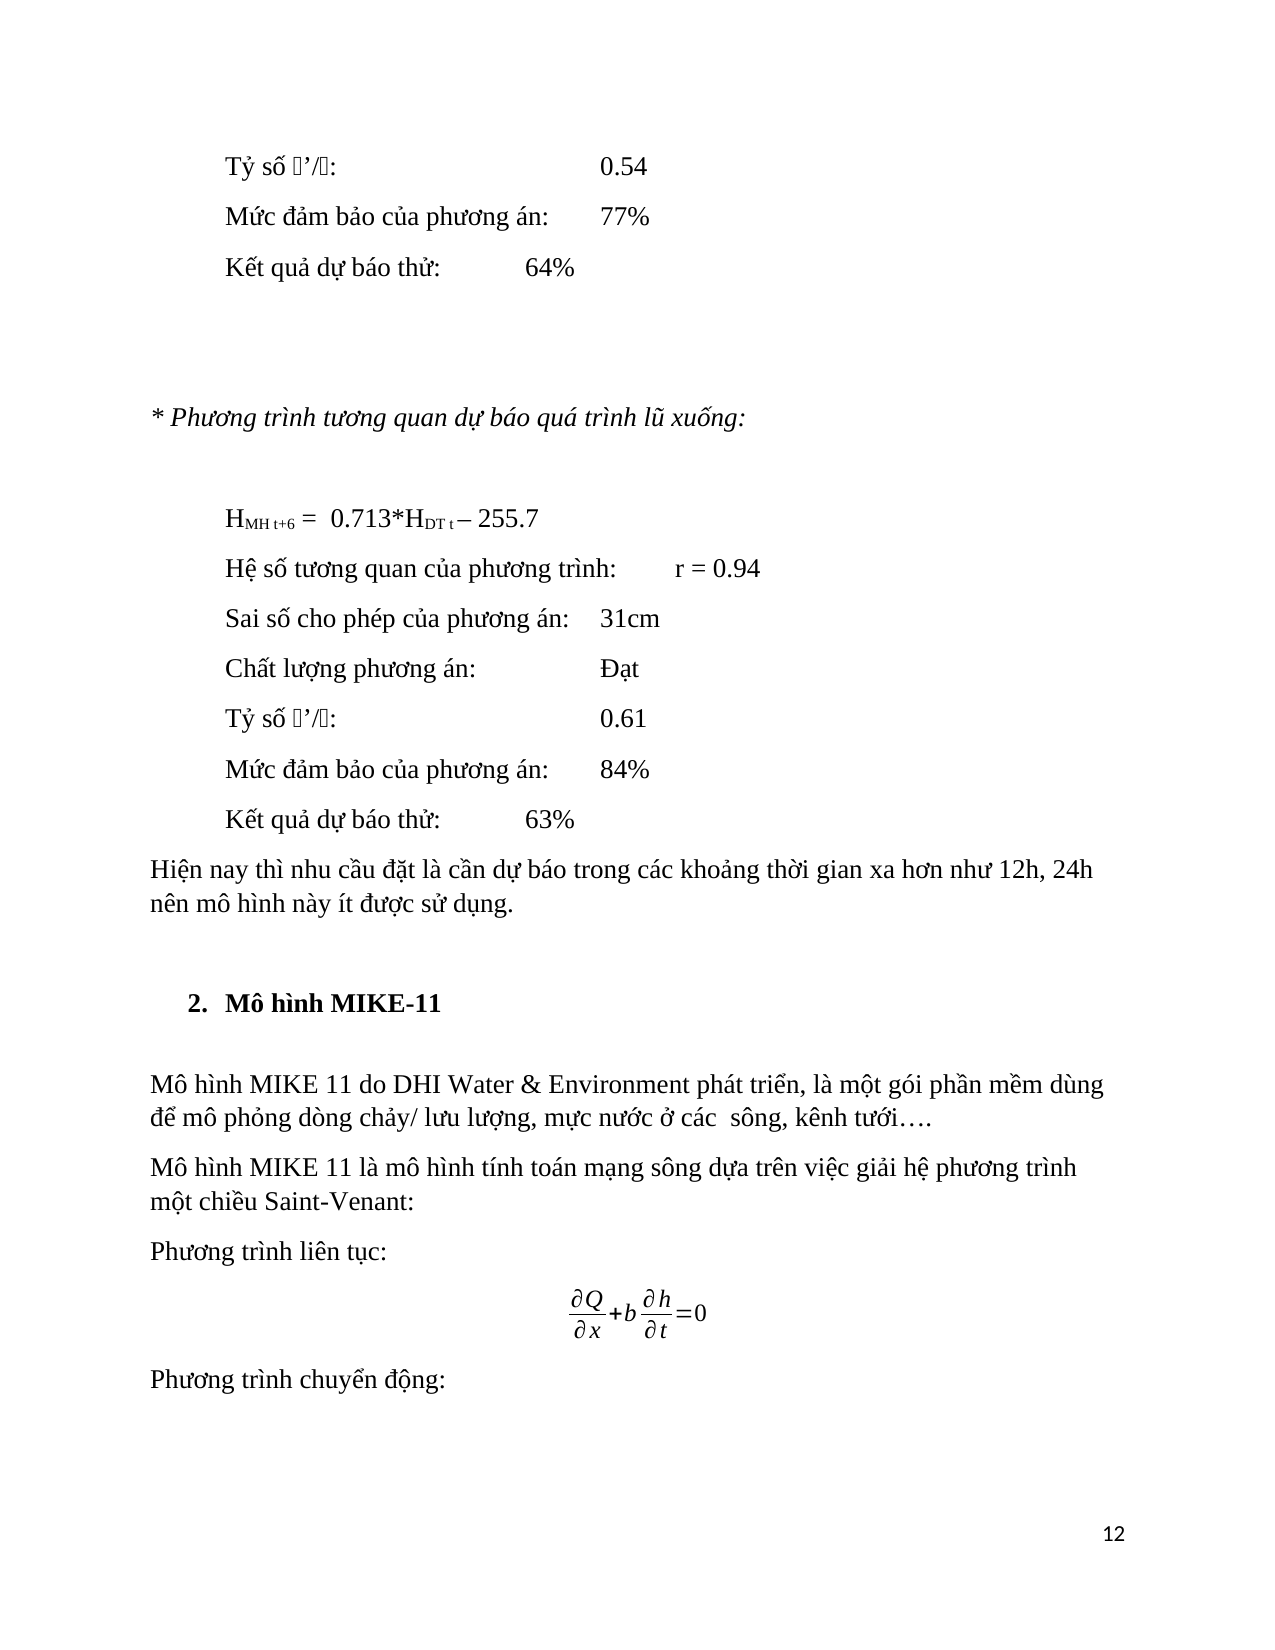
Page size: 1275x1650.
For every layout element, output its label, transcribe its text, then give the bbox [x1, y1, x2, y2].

text Kết quả dự báo thử: 64% [150, 251, 1125, 282]
text Tỷ số ’/: 0.54 [150, 150, 1125, 181]
subtitle Mô hình MIKE-11 [187, 987, 1125, 1018]
text HMH t+6 = 0.713*HDT t – 255.7 [150, 502, 1125, 533]
text Hiện nay thì nhu cầu đặt là cần dự báo trong các khoảng thời gian xa hơn như 12h, 24h nên mô hình này ít được sử dụng. [150, 853, 1125, 918]
text Tỷ số ’/: 0.61 [150, 702, 1125, 734]
text Mô hình MIKE 11 do DHI Water & Environment phát triển, là một gói phần mềm dùng để mô phỏng dòng chảy/ lưu lượng, mực nước ở các sông, kênh tưới…. [150, 1068, 1125, 1132]
text * Phương trình tương quan dự báo quá trình lũ xuống: [150, 401, 1125, 432]
text Phương trình liên tục: [150, 1235, 1125, 1266]
text Mô hình MIKE 11 là mô hình tính toán mạng sông dựa trên việc giải hệ phương trình một chiều Saint-Venant: [150, 1151, 1125, 1216]
text Mức đảm bảo của phương án: 84% [150, 753, 1125, 784]
text Hệ số tương quan của phương trình: r = 0.94 [150, 552, 1125, 583]
text Chất lượng phương án: Đạt [150, 652, 1125, 683]
text Kết quả dự báo thử: 63% [150, 803, 1125, 834]
text Sai số cho phép của phương án: 31cm [150, 602, 1125, 633]
text Mức đảm bảo của phương án: 77% [150, 200, 1125, 232]
text Phương trình chuyển động: [150, 1363, 1125, 1394]
